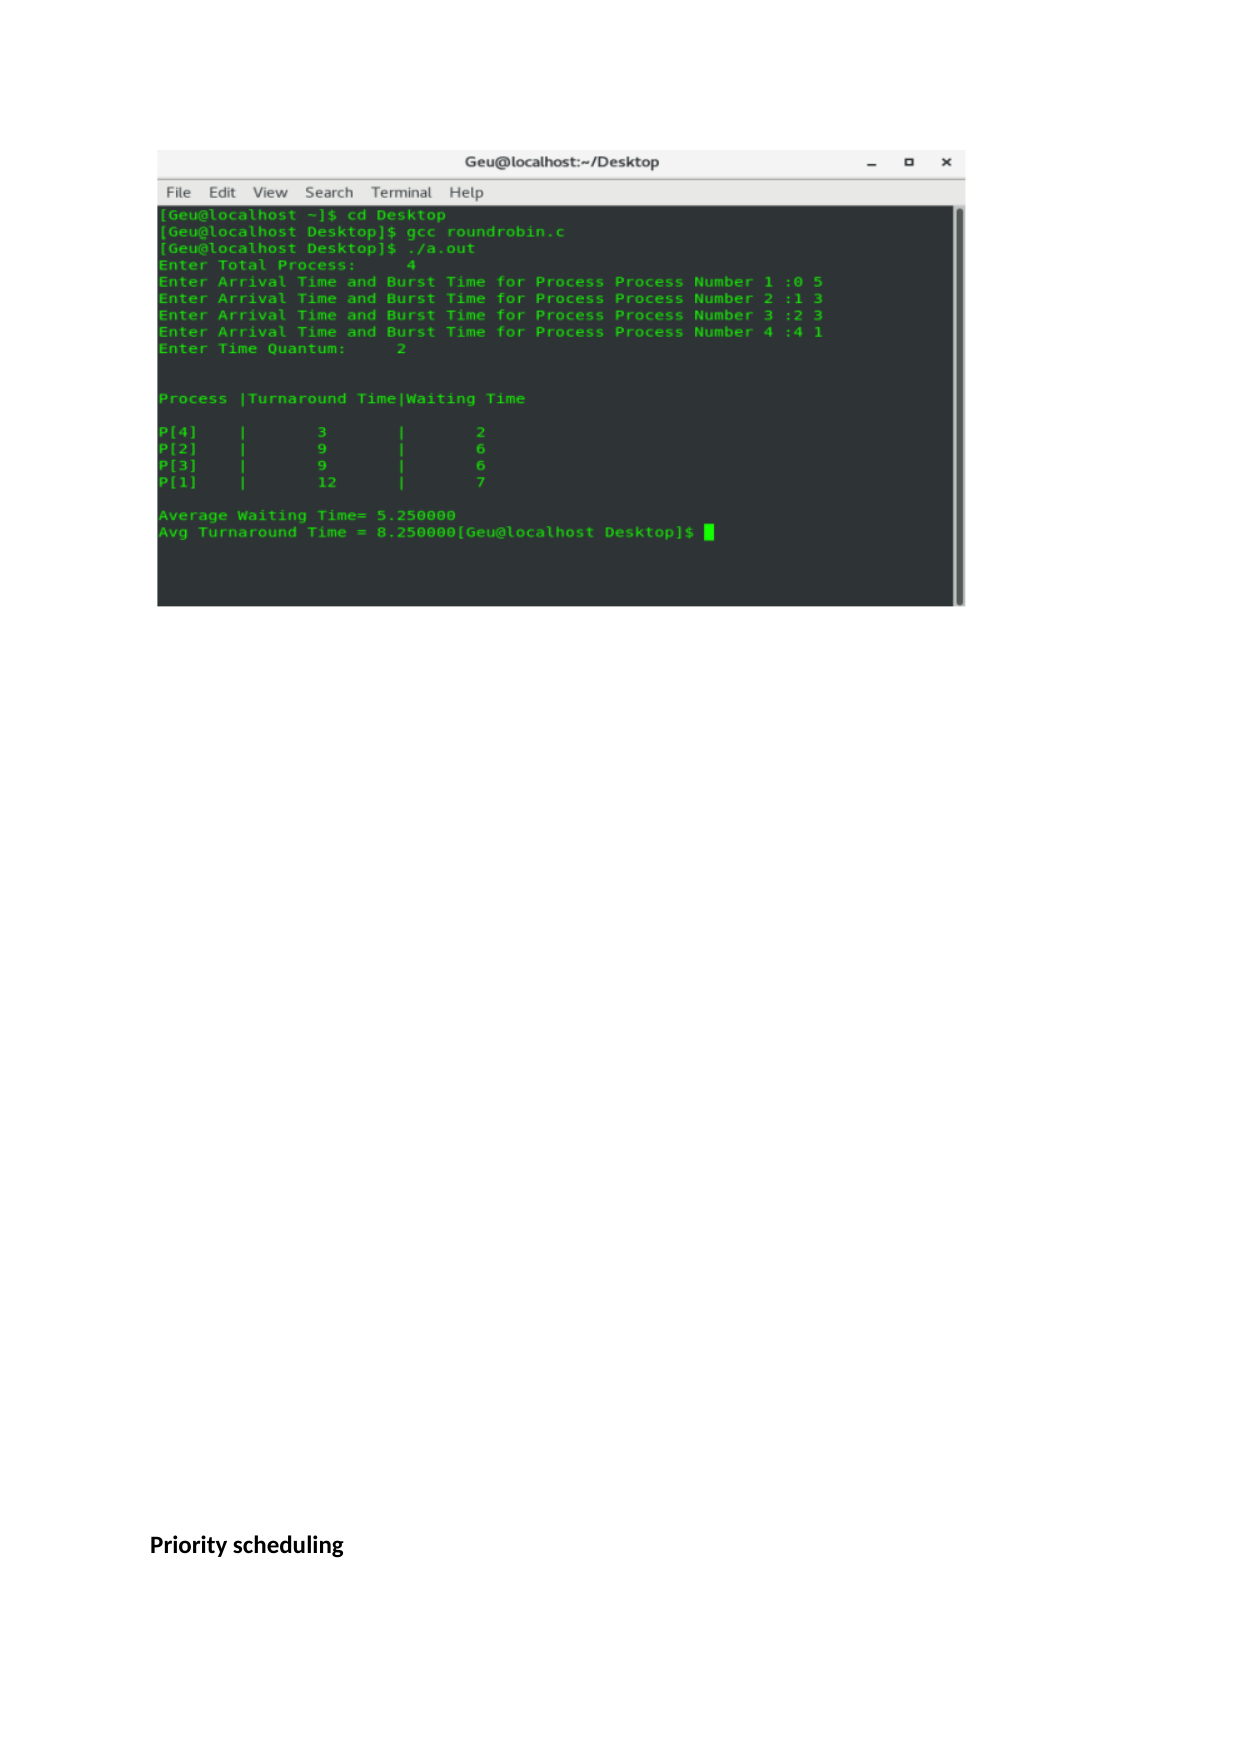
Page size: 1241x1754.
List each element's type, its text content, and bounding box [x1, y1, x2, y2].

picture [150, 150, 968, 614]
text Priority scheduling [150, 1529, 1090, 1559]
